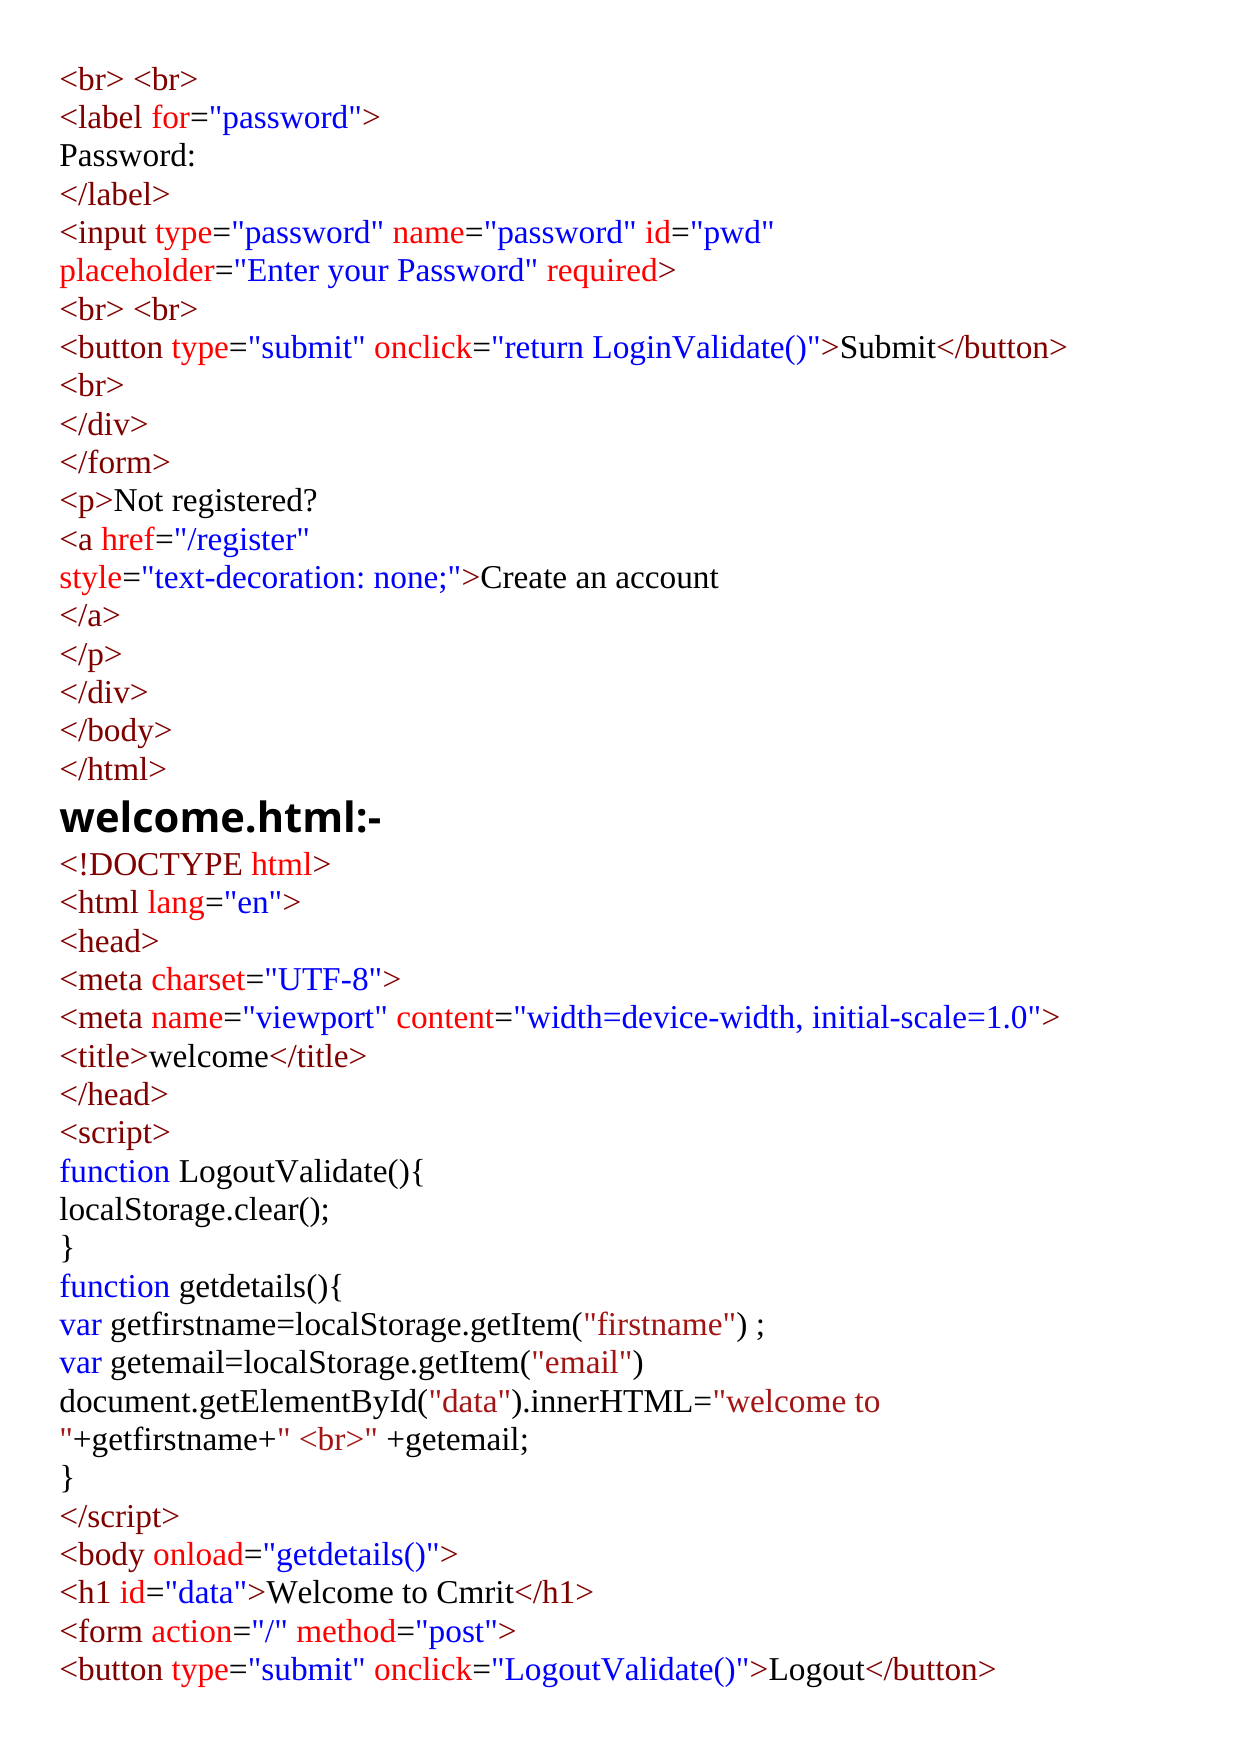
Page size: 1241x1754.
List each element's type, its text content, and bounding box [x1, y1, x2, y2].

text </form> [59, 442, 1181, 481]
text <input type="password" name="password" id="pwd" [59, 212, 1181, 251]
text <h1 id="data">Welcome to Cmrit</h1> [59, 1572, 1181, 1611]
text <head> [59, 921, 1181, 959]
text <meta name="viewport" content="width=device-width, initial-scale=1.0"> [59, 997, 1181, 1036]
text style="text-decoration: none;">Create an account [59, 557, 1181, 596]
text Password: [59, 136, 1181, 174]
text } [59, 1457, 1181, 1496]
text var getemail=localStorage.getItem("email") [59, 1342, 1181, 1381]
text "+getfirstname+" <br>" +getemail; [59, 1419, 1181, 1457]
text <p>Not registered? [59, 481, 1181, 519]
text <a href="/register" [59, 519, 1181, 557]
text function LogoutValidate(){ [59, 1151, 1181, 1189]
text placeholder="Enter your Password" required> [59, 251, 1181, 289]
text welcome.html:- [59, 787, 1181, 844]
text localStorage.clear(); [59, 1189, 1181, 1227]
text <meta charset="UTF-8"> [59, 959, 1181, 997]
text <!DOCTYPE html> [59, 844, 1181, 882]
text <script> [59, 1112, 1181, 1151]
text </div> [59, 404, 1181, 442]
text function getdetails(){ [59, 1266, 1181, 1304]
text </script> [59, 1496, 1181, 1534]
text <title>welcome</title> [59, 1036, 1181, 1074]
text document.getElementById("data").innerHTML="welcome to [59, 1381, 1181, 1419]
text <html lang="en"> [59, 882, 1181, 921]
text } [59, 1227, 1181, 1266]
text </body> [59, 711, 1181, 749]
text <button type="submit" onclick="return LoginValidate()">Submit</button> [59, 327, 1181, 366]
text </p> [59, 634, 1181, 672]
text <br> [59, 366, 1181, 404]
text </a> [59, 596, 1181, 634]
text <button type="submit" onclick="LogoutValidate()">Logout</button> [59, 1649, 1181, 1687]
text </label> [59, 174, 1181, 212]
text </div> [59, 672, 1181, 711]
text </html> [59, 749, 1181, 787]
text <br> <br> [59, 289, 1181, 327]
text <label for="password"> [59, 97, 1181, 136]
text var getfirstname=localStorage.getItem("firstname") ; [59, 1304, 1181, 1342]
text <body onload="getdetails()"> [59, 1534, 1181, 1572]
text <br> <br> [59, 59, 1181, 97]
text </head> [59, 1074, 1181, 1112]
text <form action="/" method="post"> [59, 1611, 1181, 1649]
